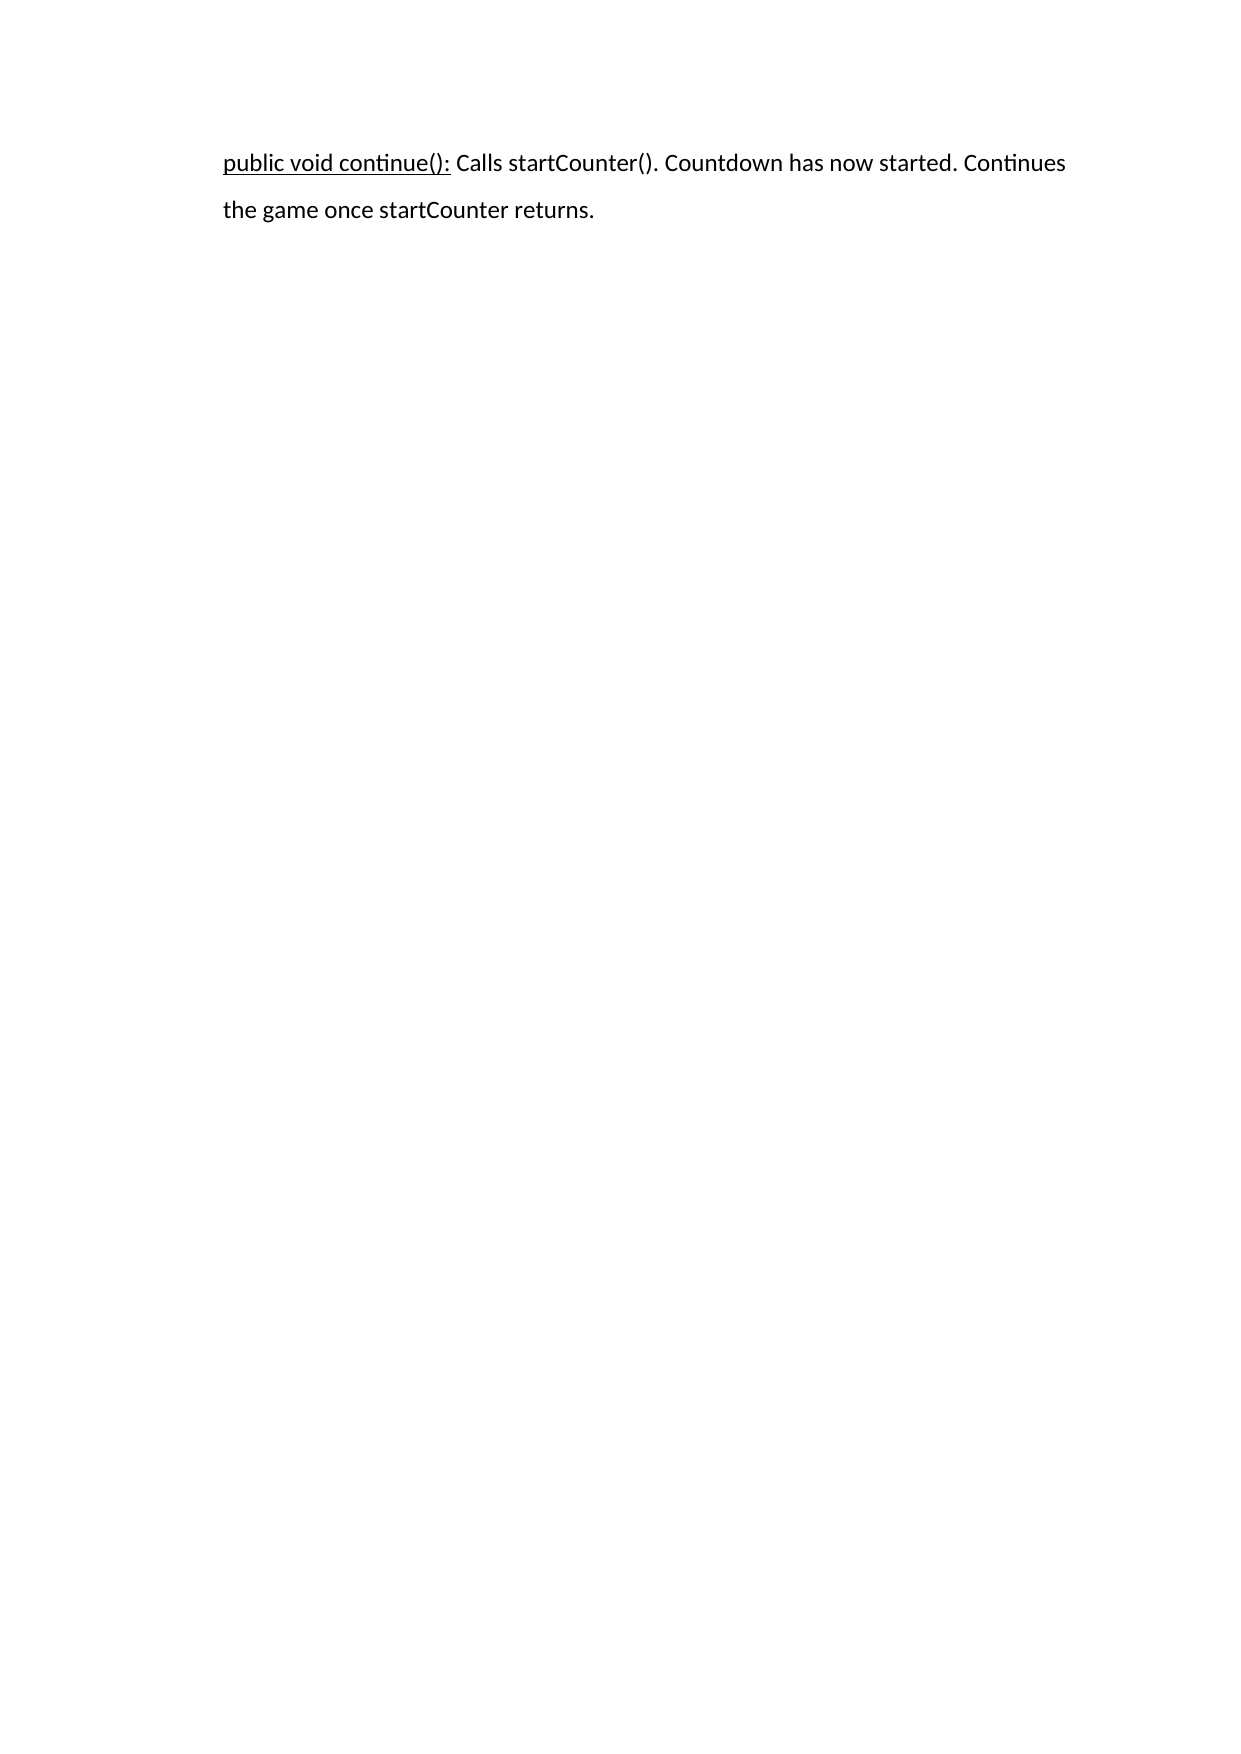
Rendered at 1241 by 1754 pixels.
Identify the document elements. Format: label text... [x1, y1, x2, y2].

text public void continue(): Calls startCounter(). Countdown has now started. Continues the game once startCounter returns. [223, 147, 1067, 225]
